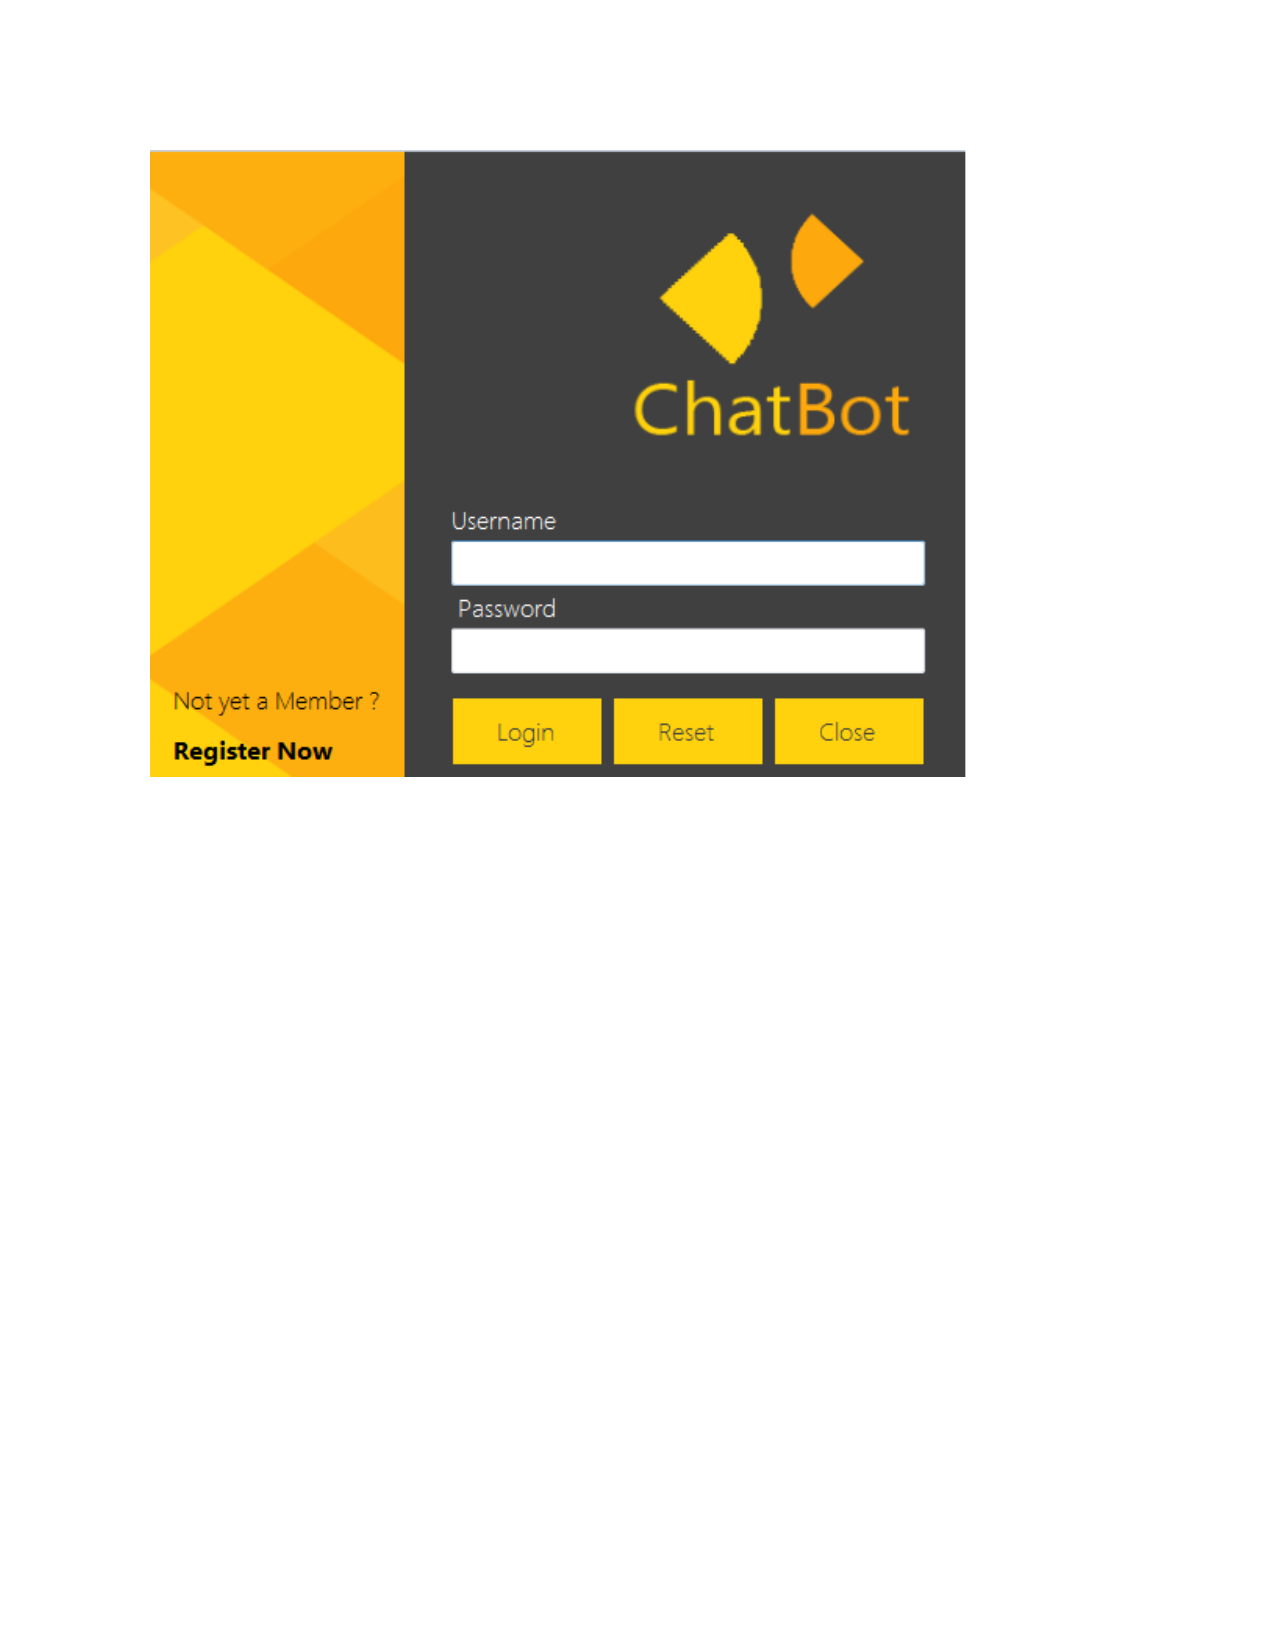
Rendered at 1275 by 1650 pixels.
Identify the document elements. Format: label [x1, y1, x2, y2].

picture [150, 150, 966, 777]
